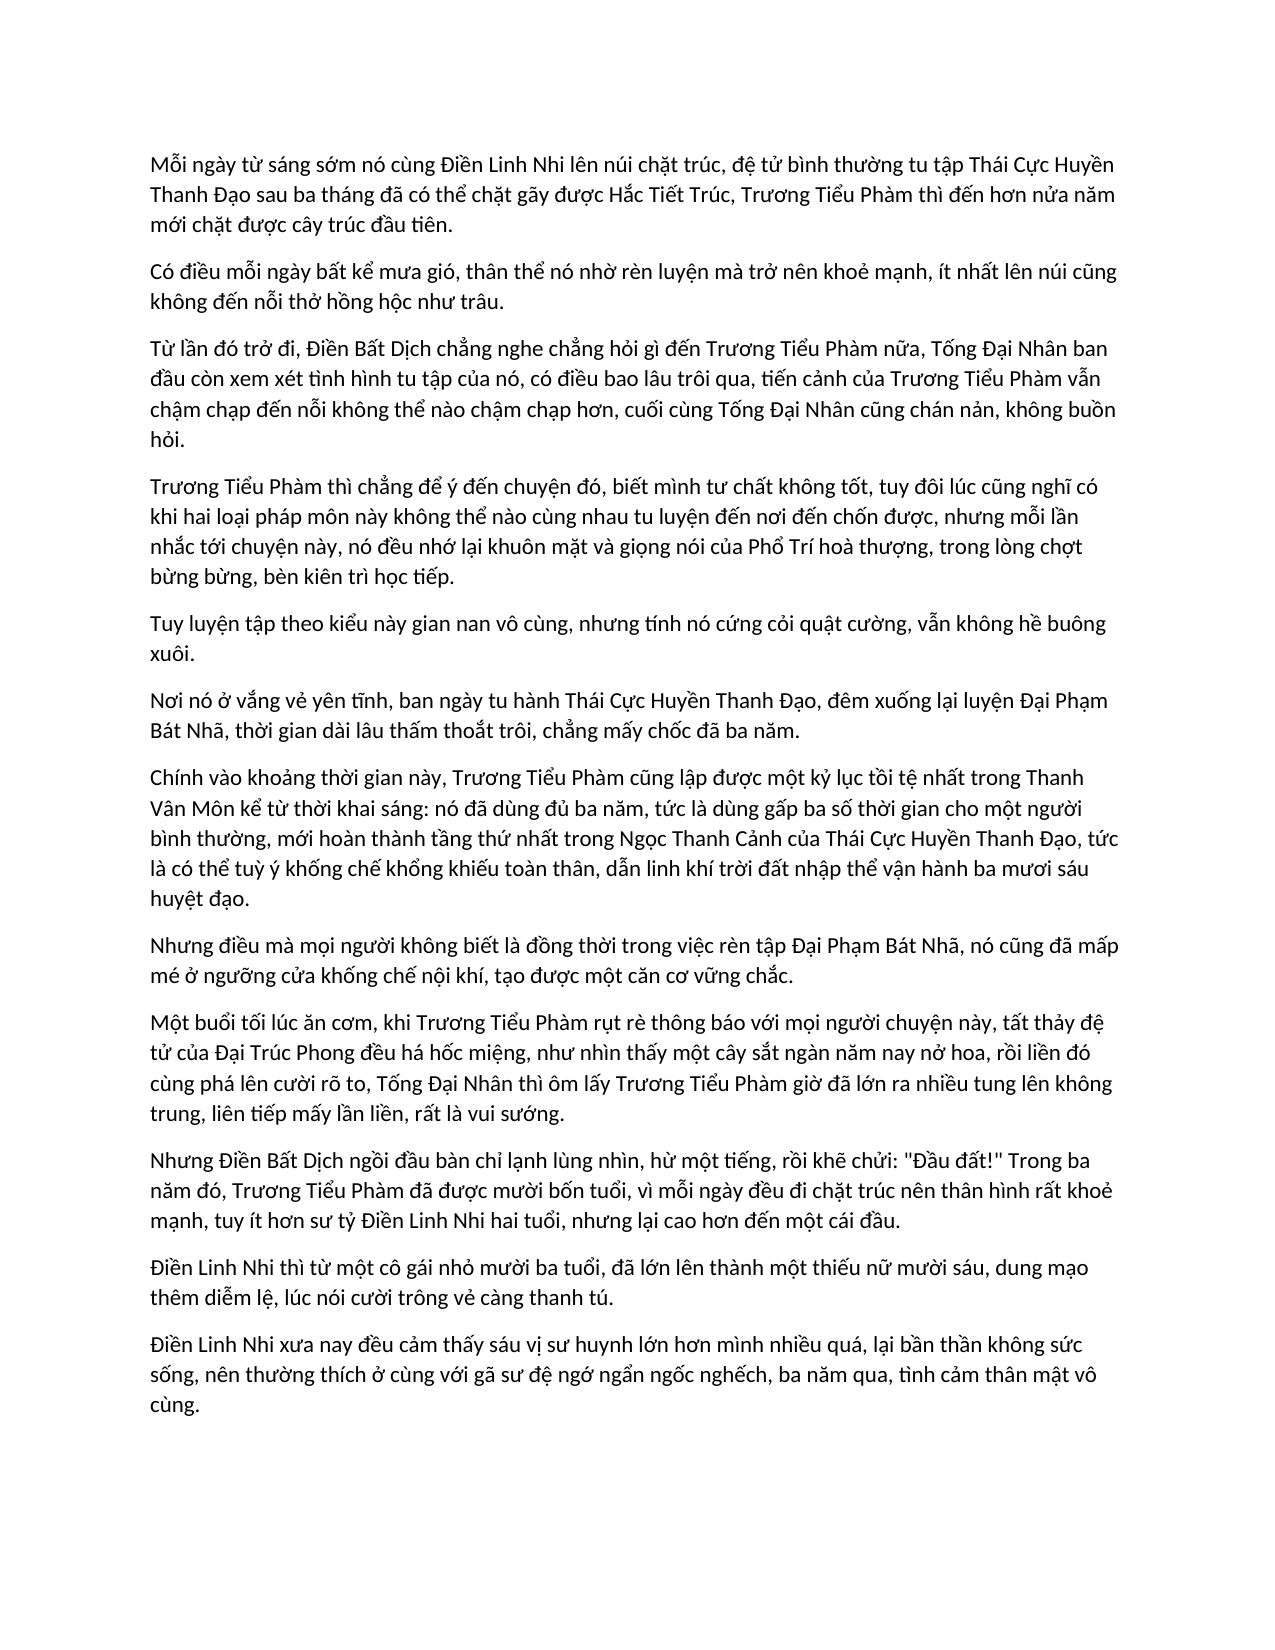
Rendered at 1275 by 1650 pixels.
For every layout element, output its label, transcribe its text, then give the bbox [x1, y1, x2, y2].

text Chính vào khoảng thời gian này, Trương Tiểu Phàm cũng lập được một kỷ lục tồi tệ nhất trong Thanh Vân Môn kể từ thời khai sáng: nó đã dùng đủ ba năm, tức là dùng gấp ba số thời gian cho một người bình thường, mới hoàn thành tầng thứ nhất trong Ngọc Thanh Cảnh của Thái Cực Huyền Thanh Đạo, tức là có thể tuỳ ý khống chế khổng khiếu toàn thân, dẫn linh khí trời đất nhập thể vận hành ba mươi sáu huyệt đạo. [150, 763, 1125, 912]
text Từ lần đó trở đi, Điền Bất Dịch chẳng nghe chẳng hỏi gì đến Trương Tiểu Phàm nữa, Tống Đại Nhân ban đầu còn xem xét tình hình tu tập của nó, có điều bao lâu trôi qua, tiến cảnh của Trương Tiểu Phàm vẫn chậm chạp đến nỗi không thể nào chậm chạp hơn, cuối cùng Tống Đại Nhân cũng chán nản, không buồn hỏi. [150, 334, 1125, 453]
text Có điều mỗi ngày bất kể mưa gió, thân thể nó nhờ rèn luyện mà trở nên khoẻ mạnh, ít nhất lên núi cũng không đến nỗi thở hồng hộc như trâu. [150, 257, 1125, 316]
text Nhưng điều mà mọi người không biết là đồng thời trong việc rèn tập Đại Phạm Bát Nhã, nó cũng đã mấp mé ở ngưỡng cửa khống chế nội khí, tạo được một căn cơ vững chắc. [150, 931, 1125, 989]
text Trương Tiểu Phàm thì chẳng để ý đến chuyện đó, biết mình tư chất không tốt, tuy đôi lúc cũng nghĩ có khi hai loại pháp môn này không thể nào cùng nhau tu luyện đến nơi đến chốn được, nhưng mỗi lần nhắc tới chuyện này, nó đều nhớ lại khuôn mặt và giọng nói của Phổ Trí hoà thượng, trong lòng chợt bừng bừng, bèn kiên trì học tiếp. [150, 472, 1125, 591]
text Tuy luyện tập theo kiểu này gian nan vô cùng, nhưng tính nó cứng cỏi quật cường, vẫn không hề buông xuôi. [150, 609, 1125, 668]
text Nơi nó ở vắng vẻ yên tĩnh, ban ngày tu hành Thái Cực Huyền Thanh Đạo, đêm xuống lại luyện Đại Phạm Bát Nhã, thời gian dài lâu thấm thoắt trôi, chẳng mấy chốc đã ba năm. [150, 686, 1125, 745]
text Mỗi ngày từ sáng sớm nó cùng Điền Linh Nhi lên núi chặt trúc, đệ tử bình thường tu tập Thái Cực Huyền Thanh Đạo sau ba tháng đã có thể chặt gãy được Hắc Tiết Trúc, Trương Tiểu Phàm thì đến hơn nửa năm mới chặt được cây trúc đầu tiên. [150, 150, 1125, 238]
text Điền Linh Nhi thì từ một cô gái nhỏ mười ba tuổi, đã lớn lên thành một thiếu nữ mười sáu, dung mạo thêm diễm lệ, lúc nói cười trông vẻ càng thanh tú. [150, 1253, 1125, 1311]
text Điền Linh Nhi xưa nay đều cảm thấy sáu vị sư huynh lớn hơn mình nhiều quá, lại bần thần không sức sống, nên thường thích ở cùng với gã sư đệ ngớ ngẩn ngốc nghếch, ba năm qua, tình cảm thân mật vô cùng. [150, 1330, 1125, 1419]
text Một buổi tối lúc ăn cơm, khi Trương Tiểu Phàm rụt rè thông báo với mọi người chuyện này, tất thảy đệ tử của Đại Trúc Phong đều há hốc miệng, như nhìn thấy một cây sắt ngàn năm nay nở hoa, rồi liền đó cùng phá lên cười rõ to, Tống Đại Nhân thì ôm lấy Trương Tiểu Phàm giờ đã lớn ra nhiều tung lên không trung, liên tiếp mấy lần liền, rất là vui sướng. [150, 1008, 1125, 1127]
text Nhưng Điền Bất Dịch ngồi đầu bàn chỉ lạnh lùng nhìn, hừ một tiếng, rồi khẽ chửi: "Đầu đất!" Trong ba năm đó, Trương Tiểu Phàm đã được mười bốn tuổi, vì mỗi ngày đều đi chặt trúc nên thân hình rất khoẻ mạnh, tuy ít hơn sư tỷ Điền Linh Nhi hai tuổi, nhưng lại cao hơn đến một cái đầu. [150, 1146, 1125, 1234]
